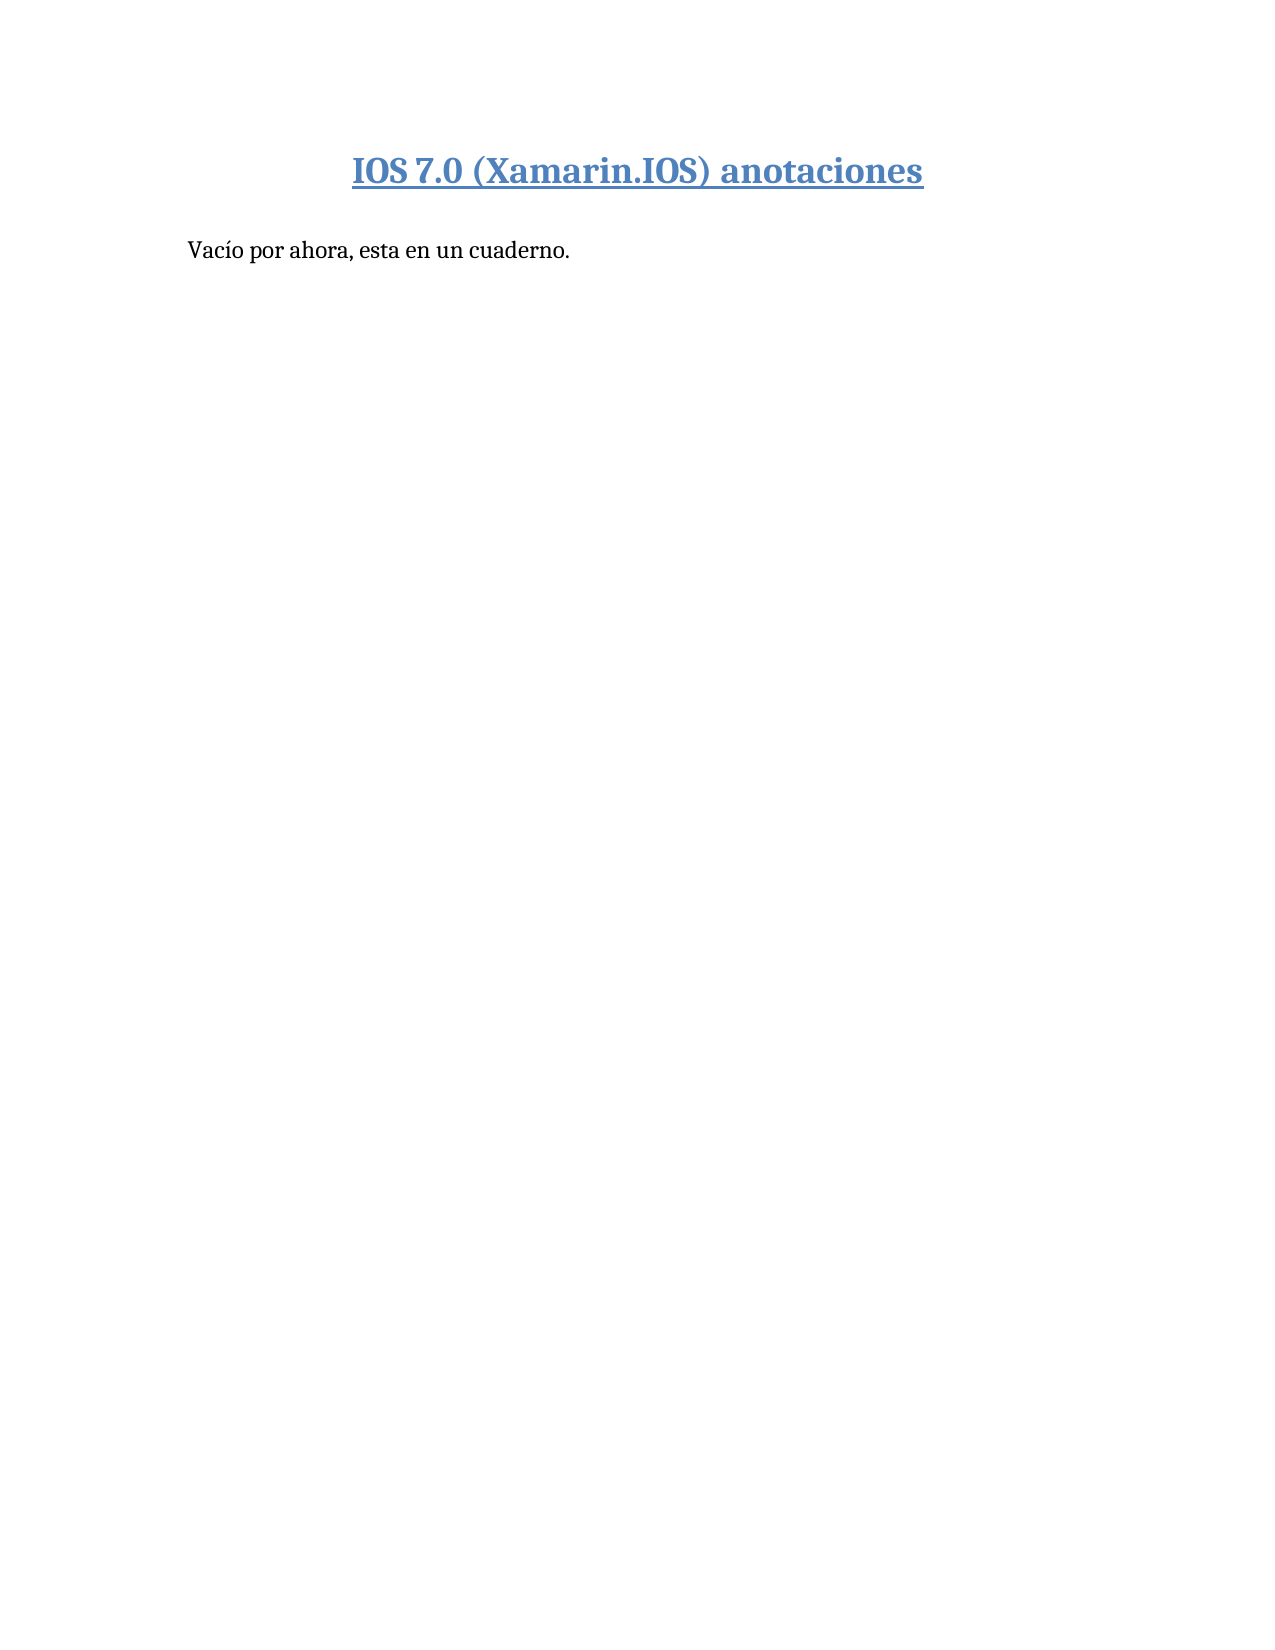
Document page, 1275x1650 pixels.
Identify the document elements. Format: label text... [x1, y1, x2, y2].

text IOS 7.0 (Xamarin.IOS) anotaciones [187, 150, 1087, 193]
text Vacío por ahora, esta en un cuaderno. [187, 236, 1087, 265]
